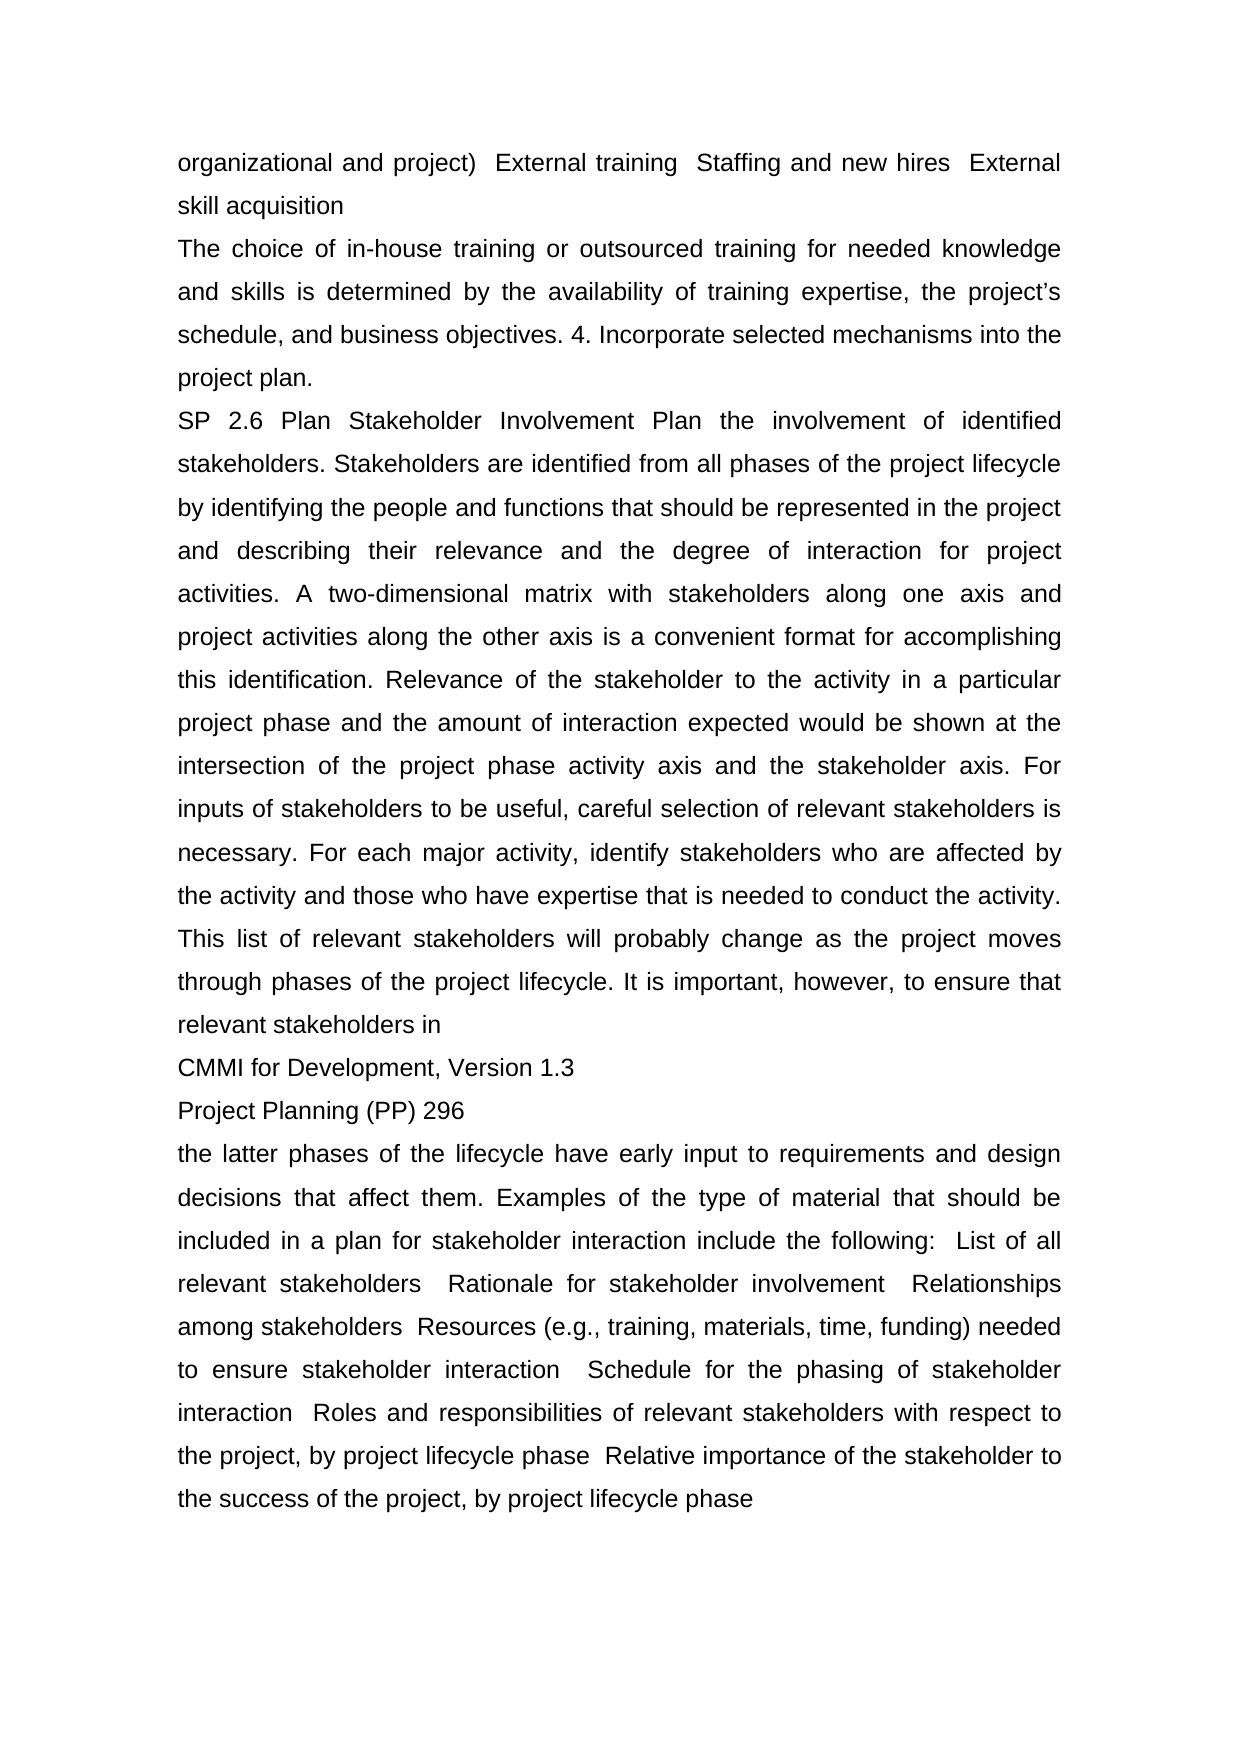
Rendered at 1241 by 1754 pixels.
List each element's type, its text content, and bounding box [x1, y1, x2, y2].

text CMMI for Development, Version 1.3 [177, 1053, 1063, 1082]
text Project Planning (PP) 296 [177, 1096, 1063, 1125]
text The choice of in-house training or outsourced training for needed knowledge and skills is determined by the availability of training expertise, the project’s schedule, and business objectives. 4. Incorporate selected mechanisms into the project plan. [177, 234, 1063, 392]
text the latter phases of the lifecycle have early input to requirements and design decisions that affect them. Examples of the type of material that should be included in a plan for stakeholder interaction include the following: List of all relevant stakeholders Rationale for stakeholder involvement Relationships among stakeholders Resources (e.g., training, materials, time, funding) needed to ensure stakeholder interaction Schedule for the phasing of stakeholder interaction Roles and responsibilities of relevant stakeholders with respect to the project, by project lifecycle phase Relative importance of the stakeholder to the success of the project, by project lifecycle phase [177, 1139, 1063, 1513]
text SP 2.6 Plan Stakeholder Involvement Plan the involvement of identified stakeholders. Stakeholders are identified from all phases of the project lifecycle by identifying the people and functions that should be represented in the project and describing their relevance and the degree of interaction for project activities. A two-dimensional matrix with stakeholders along one axis and project activities along the other axis is a convenient format for accomplishing this identification. Relevance of the stakeholder to the activity in a particular project phase and the amount of interaction expected would be shown at the intersection of the project phase activity axis and the stakeholder axis. For inputs of stakeholders to be useful, careful selection of relevant stakeholders is necessary. For each major activity, identify stakeholders who are affected by the activity and those who have expertise that is needed to conduct the activity. This list of relevant stakeholders will probably change as the project moves through phases of the project lifecycle. It is important, however, to ensure that relevant stakeholders in [177, 406, 1063, 1039]
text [177, 148, 1063, 219]
